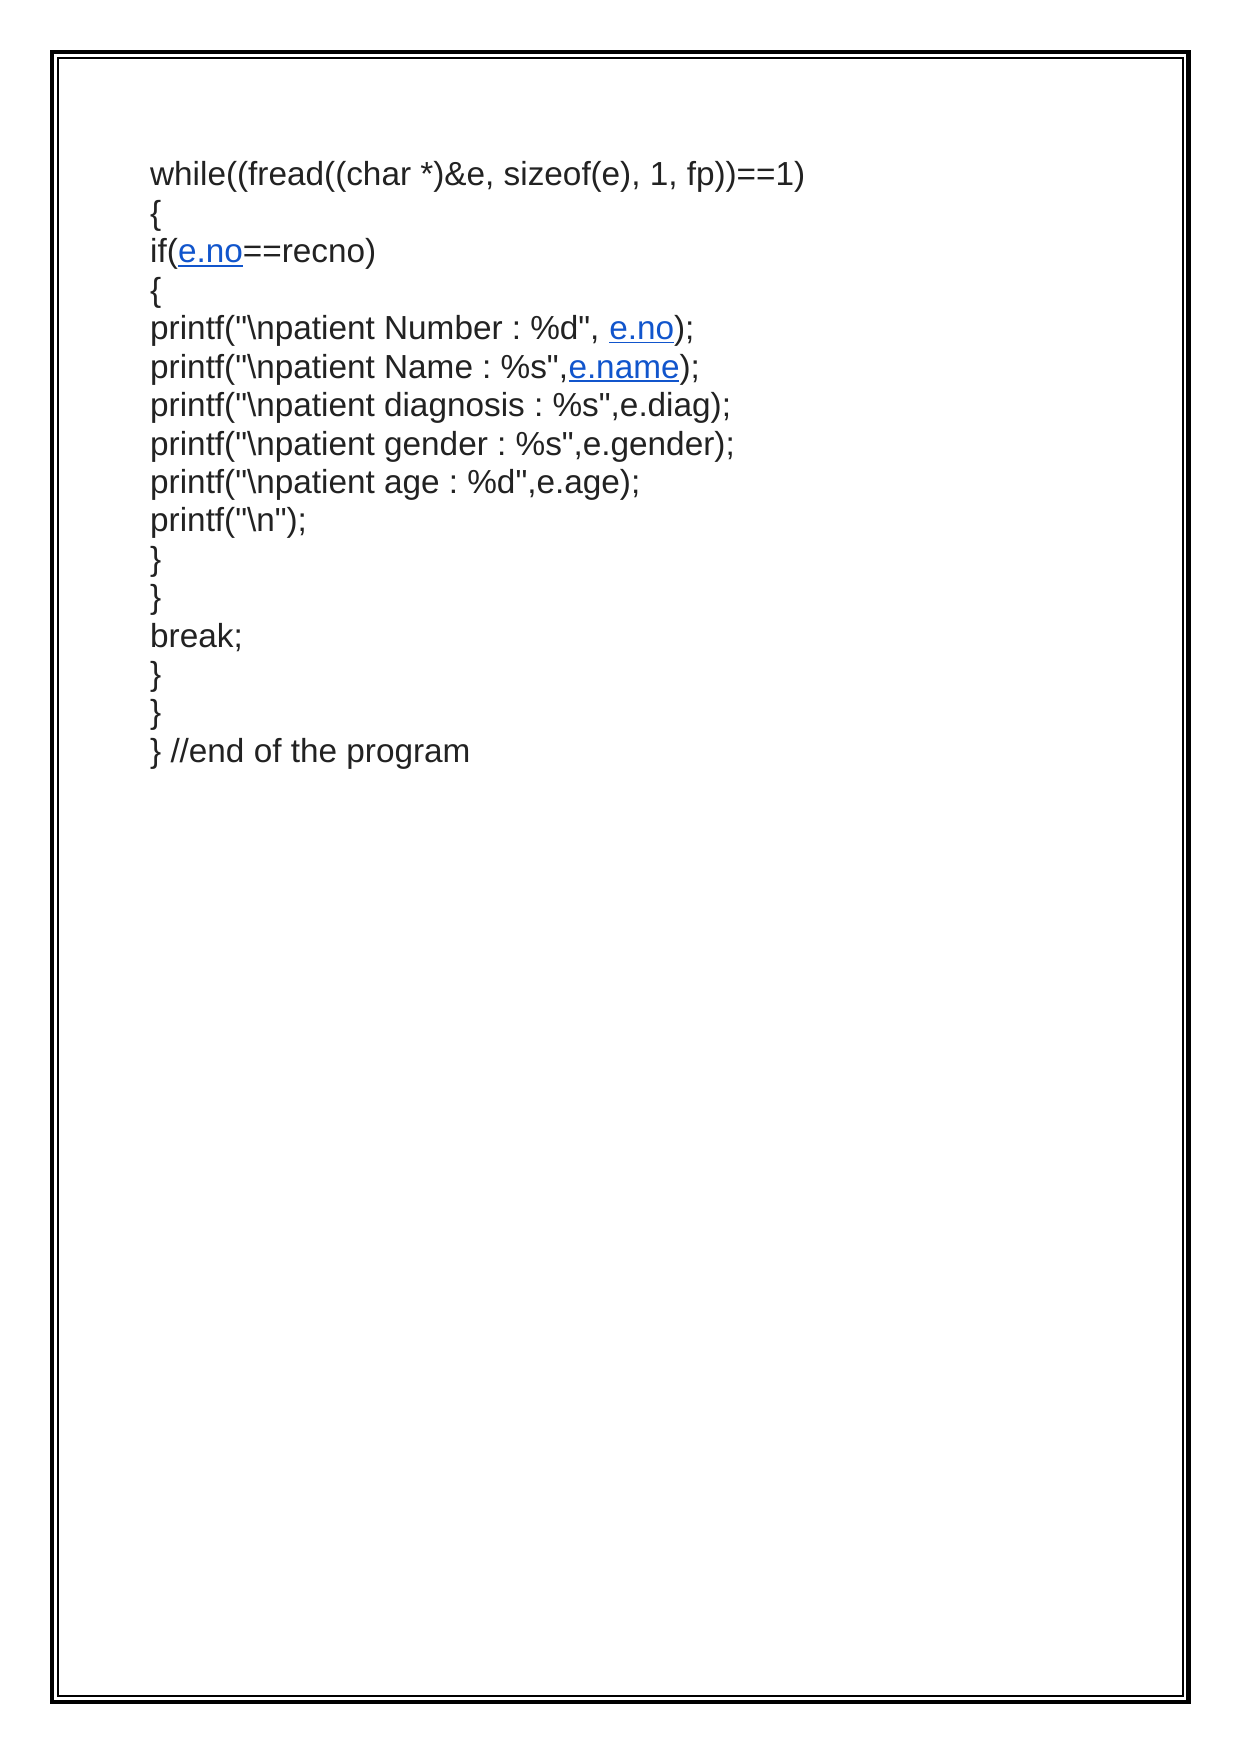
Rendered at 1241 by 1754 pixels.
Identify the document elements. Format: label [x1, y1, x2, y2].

text [150, 154, 1240, 769]
